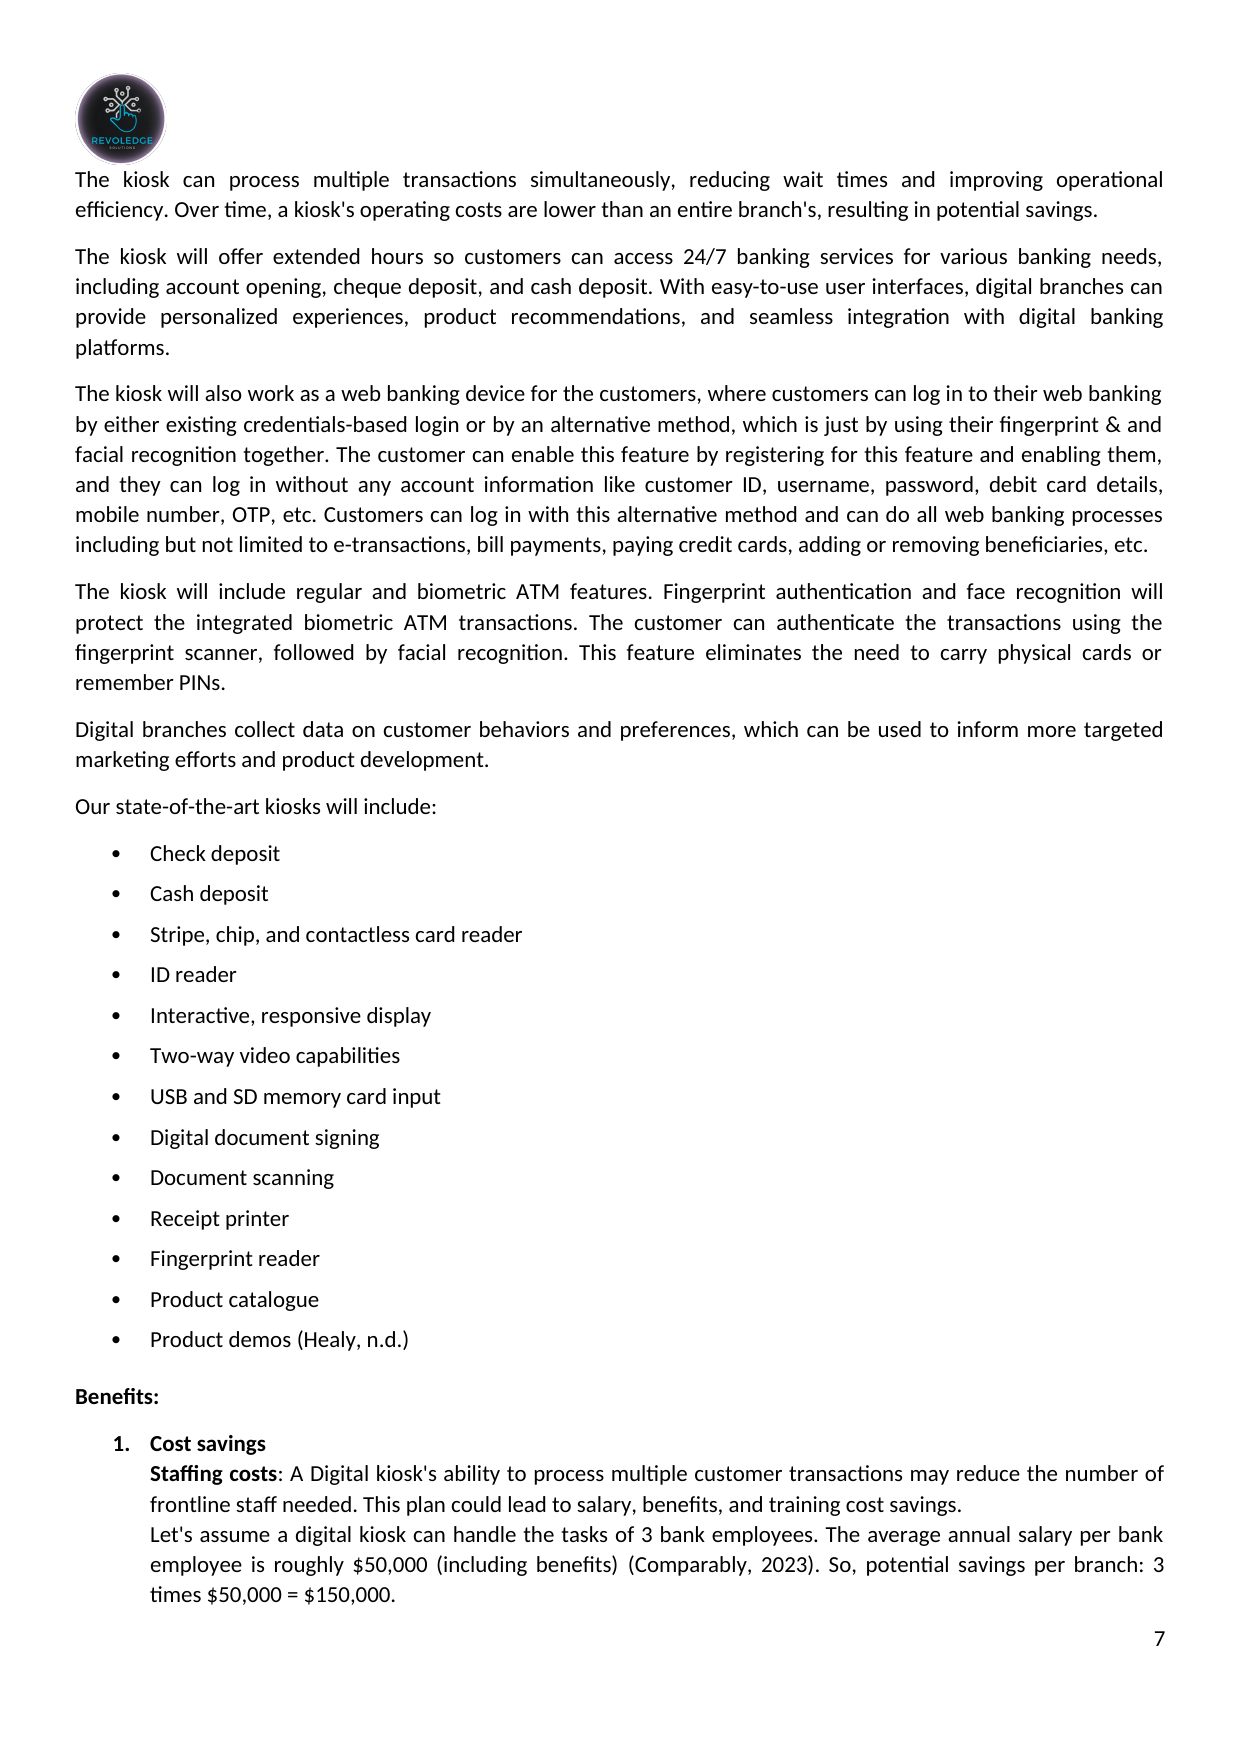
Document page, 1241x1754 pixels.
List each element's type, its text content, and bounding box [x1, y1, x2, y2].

list Cost savings [112, 1429, 1165, 1457]
text The kiosk will also work as a web banking device for the customers, where customers can log in to their web banking by either existing credentials-based login or by an alternative method, which is just by using their fingerprint & and facial recognition together. The customer can enable this feature by registering for this feature and enabling them, and they can log in without any account information like customer ID, username, password, debit card details, mobile number, OTP, etc. Customers can log in with this alternative method and can do all web banking processes including but not limited to e-transactions, bill payments, paying credit cards, adding or removing beneficiaries, etc. [75, 379, 1165, 559]
list Let's assume a digital kiosk can handle the tasks of 3 bank employees. The average annual salary per bank employee is roughly $50,000 (including benefits). So, potential savings per branch: 3 times $50,000 = $150,000. [150, 1520, 1165, 1608]
list Product demos [112, 1325, 1165, 1353]
text The kiosk will offer extended hours so customers can access 24/7 banking services for various banking needs, including account opening, cheque deposit, and cash deposit. With easy-to-use user interfaces, digital branches can provide personalized experiences, product recommendations, and seamless integration with digital banking platforms. [75, 242, 1165, 361]
text The kiosk can process multiple transactions simultaneously, reducing wait times and improving operational efficiency. Over time, a kiosk's operating costs are lower than an entire branch's, resulting in potential savings. [75, 165, 1165, 223]
list Document scanning [112, 1163, 1165, 1191]
text Digital branches collect data on customer behaviors and preferences, which can be used to inform more targeted marketing efforts and product development. [75, 715, 1165, 773]
list Fingerprint reader [112, 1244, 1165, 1272]
list Digital document signing [112, 1123, 1165, 1151]
text Our state-of-the-art kiosks will include: [75, 792, 1165, 820]
list Two-way video capabilities [112, 1042, 1165, 1069]
list Interactive, responsive display [112, 1001, 1165, 1029]
text The kiosk will include regular and biometric ATM features. Fingerprint authentication and face recognition will protect the integrated biometric ATM transactions. The customer can authenticate the transactions using the fingerprint scanner, followed by facial recognition. This feature eliminates the need to carry physical cards or remember PINs. [75, 577, 1165, 696]
text Benefits: [75, 1382, 1165, 1410]
list Product catalogue [112, 1285, 1165, 1313]
list USB and SD memory card input [112, 1082, 1165, 1110]
list Cash deposit [112, 879, 1165, 907]
list Stripe, chip, and contactless card reader [112, 920, 1165, 948]
list Receipt printer [112, 1204, 1165, 1232]
list ID reader [112, 961, 1165, 988]
picture [75, 73, 167, 165]
list Check deposit [112, 839, 1165, 867]
list Staffing costs: A Digital kiosk's ability to process multiple customer transactions may reduce the number of frontline staff needed. This plan could lead to salary, benefits, and training cost savings. [150, 1459, 1165, 1518]
